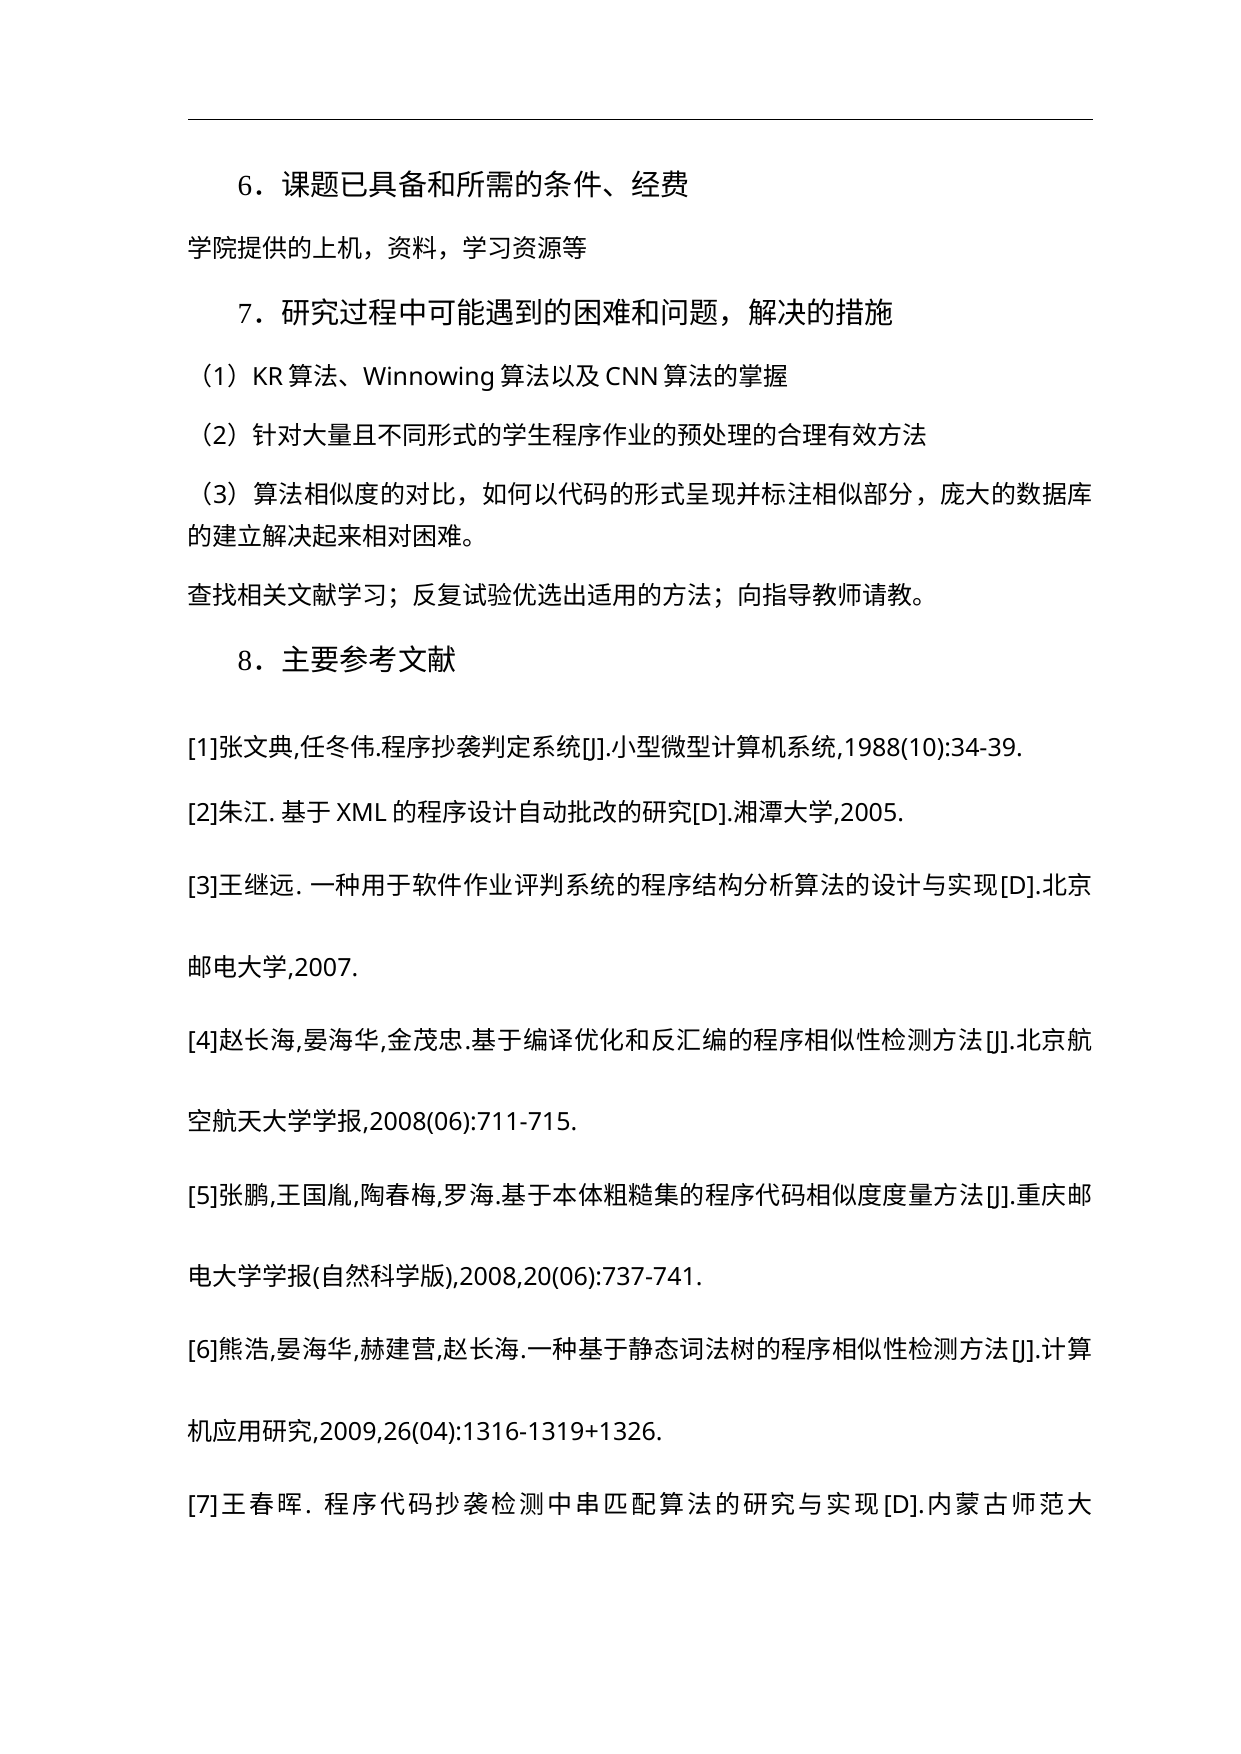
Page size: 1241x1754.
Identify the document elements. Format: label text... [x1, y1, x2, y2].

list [187, 1471, 1093, 1536]
list [6]熊浩,晏海华,赫建营,赵长海.一种基于静态词法树的程序相似性检测方法[J].计算机应用研究,2009,26(04):1316-1319+1326. [187, 1317, 1093, 1463]
list （2）针对大量且不同形式的学生程序作业的预处理的合理有效方法 [187, 418, 1093, 452]
text [1]张文典,任冬伟.程序抄袭判定系统[J].小型微型计算机系统,1988(10):34-39. [187, 714, 1093, 779]
text 学院提供的上机，资料，学习资源等 [187, 231, 1093, 265]
list （3）算法相似度的对比，如何以代码的形式呈现并标注相似部分，庞大的数据库的建立解决起来相对困难。 [187, 476, 1093, 553]
list 查找相关文献学习；反复试验优选出适用的方法；向指导教师请教。 [187, 578, 1093, 612]
list [2]朱江. 基于XML的程序设计自动批改的研究[D].湘潭大学,2005. [187, 779, 1093, 844]
list KR算法、Winnowing算法以及CNN算法的掌握 [187, 359, 1093, 393]
list [5]张鹏,王国胤,陶春梅,罗海.基于本体粗糙集的程序代码相似度度量方法[J].重庆邮电大学学报(自然科学版),2008,20(06):737-741. [187, 1162, 1093, 1308]
list [3]王继远. 一种用于软件作业评判系统的程序结构分析算法的设计与实现[D].北京邮电大学,2007. [187, 853, 1093, 999]
text 8．主要参考文献 [187, 636, 1093, 679]
list 研究过程中可能遇到的困难和问题，解决的措施 [187, 290, 1093, 332]
list [4]赵长海,晏海华,金茂忠.基于编译优化和反汇编的程序相似性检测方法[J].北京航空航天大学学报,2008(06):711-715. [187, 1007, 1093, 1153]
text 6．课题已具备和所需的条件、经费 [187, 162, 1093, 204]
